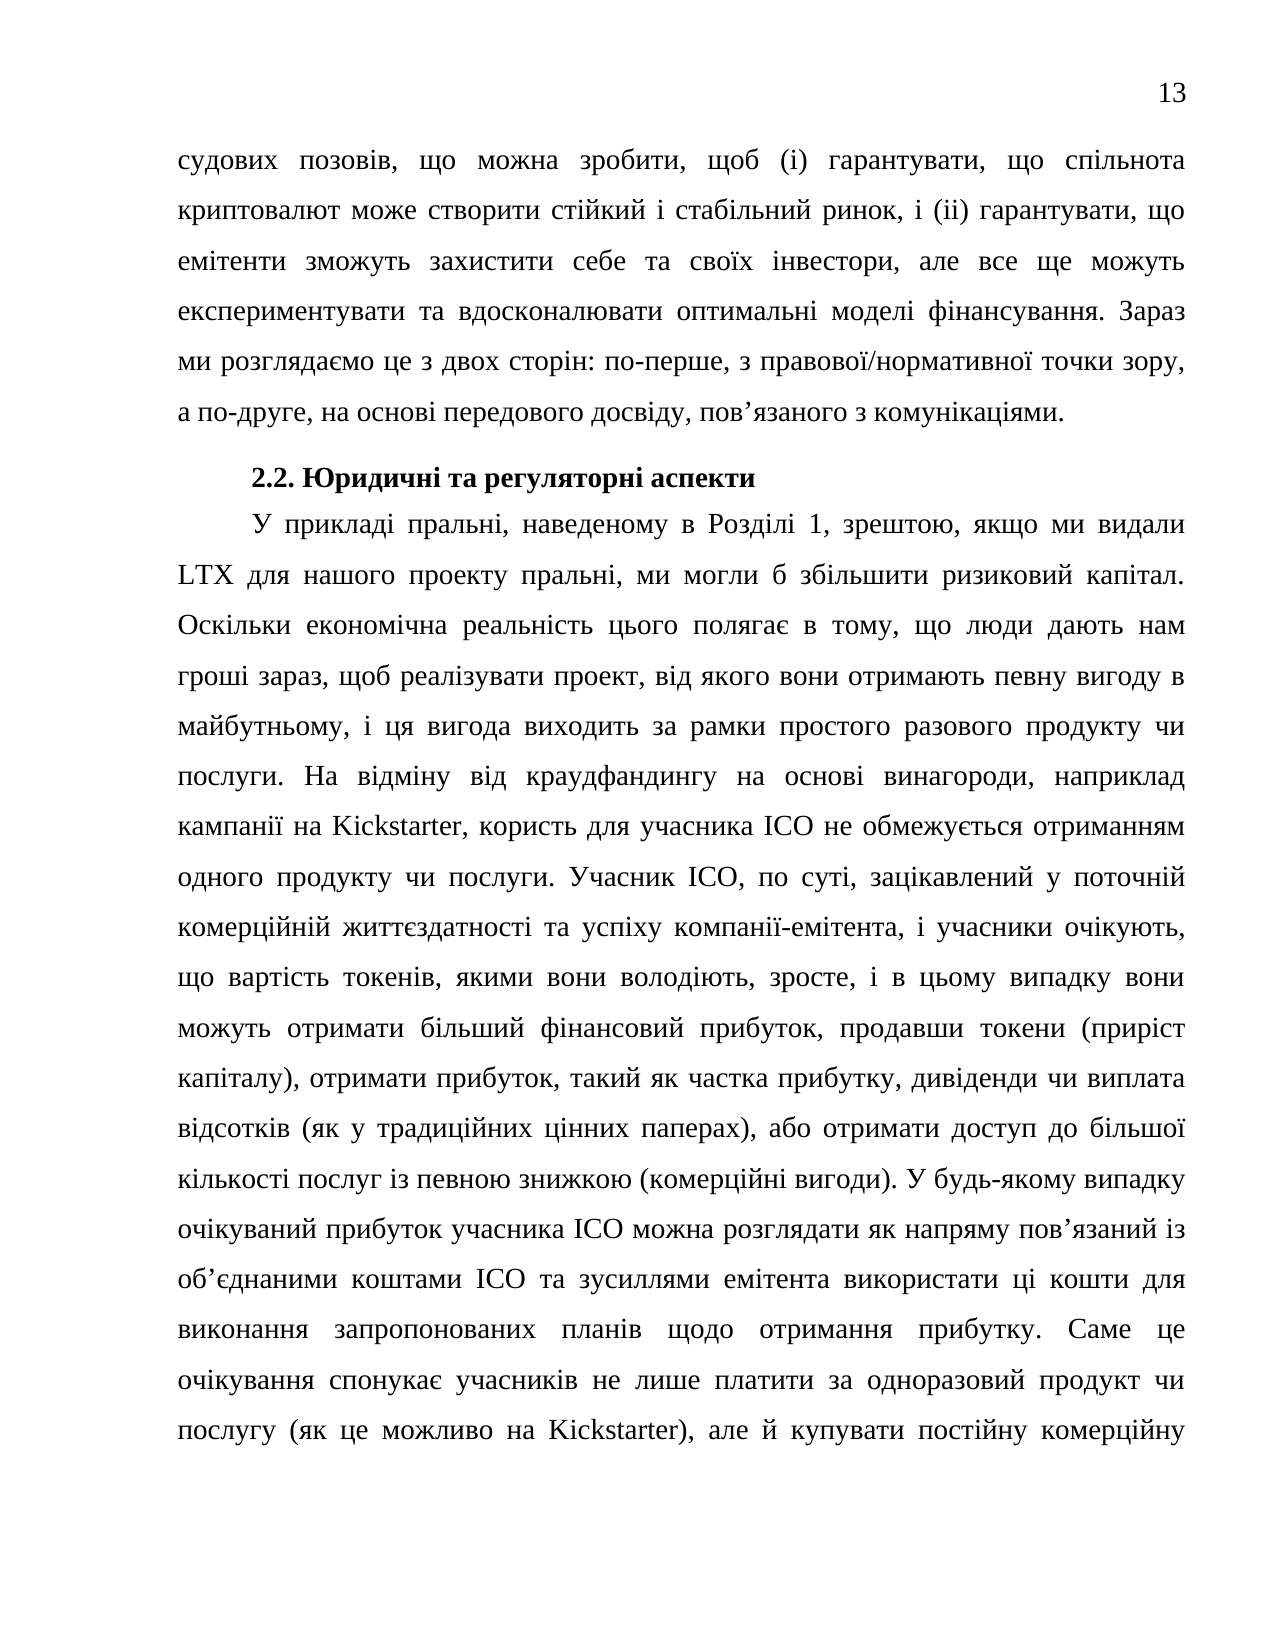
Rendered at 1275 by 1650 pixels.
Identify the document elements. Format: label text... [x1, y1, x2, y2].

subtitle 2.2. Юридичні та регуляторні аспекти [177, 461, 1186, 494]
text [177, 507, 1186, 1446]
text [177, 142, 1186, 427]
